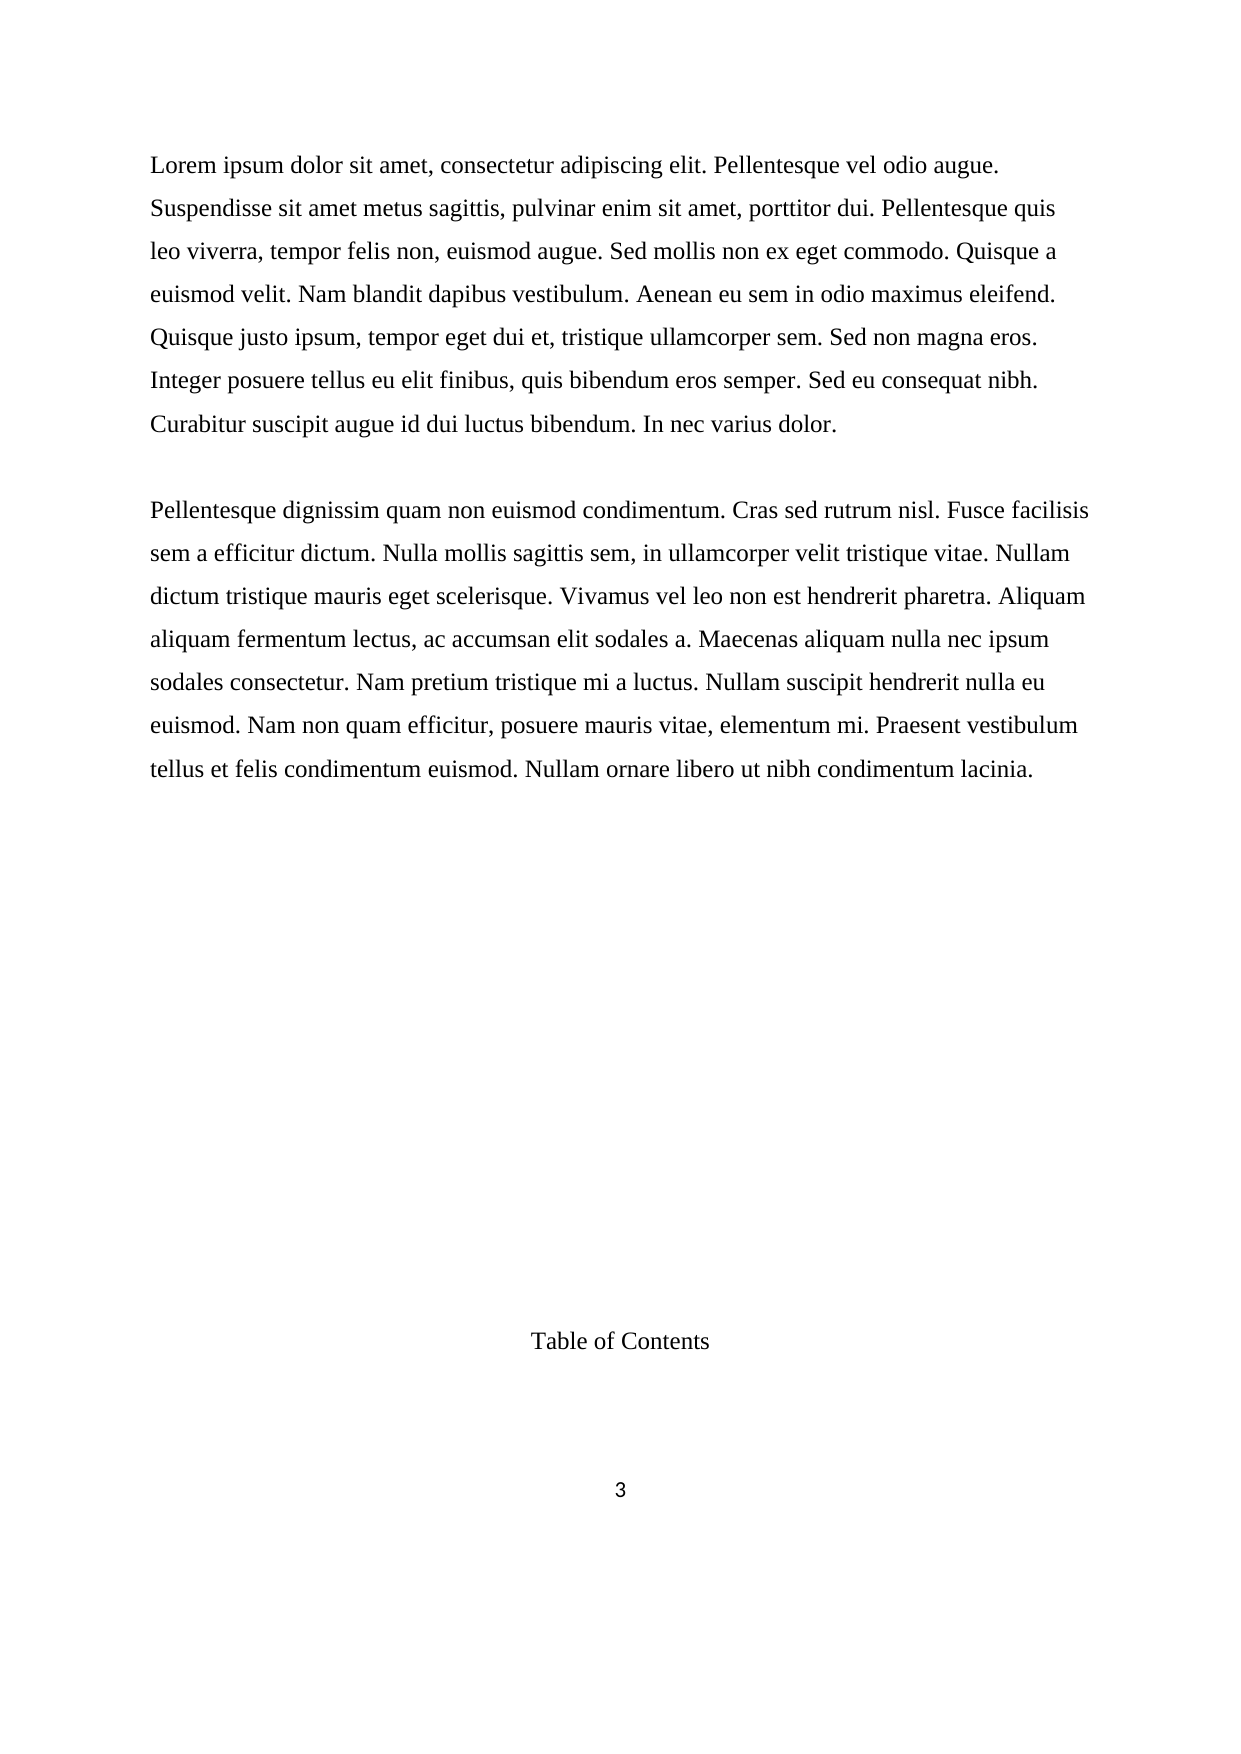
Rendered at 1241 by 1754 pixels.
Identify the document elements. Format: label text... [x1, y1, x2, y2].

text Lorem ipsum dolor sit amet, consectetur adipiscing elit. Pellentesque vel odio augue. Suspendisse sit amet metus sagittis, pulvinar enim sit amet, porttitor dui. Pellentesque quis leo viverra, tempor felis non, euismod augue. Sed mollis non ex eget commodo. Quisque a euismod velit. Nam blandit dapibus vestibulum. Aenean eu sem in odio maximus eleifend. Quisque justo ipsum, tempor eget dui et, tristique ullamcorper sem. Sed non magna eros. Integer posuere tellus eu elit finibus, quis bibendum eros semper. Sed eu consequat nibh. Curabitur suscipit augue id dui luctus bibendum. In nec varius dolor. Pellentesque dignissim quam non euismod condimentum. Cras sed rutrum nisl. Fusce facilisis sem a efficitur dictum. Nulla mollis sagittis sem, in ullamcorper velit tristique vitae. Nullam dictum tristique mauris eget scelerisque. Vivamus vel leo non est hendrerit pharetra. Aliquam aliquam fermentum lectus, ac accumsan elit sodales a. Maecenas aliquam nulla nec ipsum sodales consectetur. Nam pretium tristique mi a luctus. Nullam suscipit hendrerit nulla eu euismod. Nam non quam efficitur, posuere mauris vitae, elementum mi. Praesent vestibulum tellus et felis condimentum euismod. Nullam ornare libero ut nibh condimentum lacinia. [150, 150, 1090, 782]
text Table of Contents [150, 1326, 1090, 1355]
